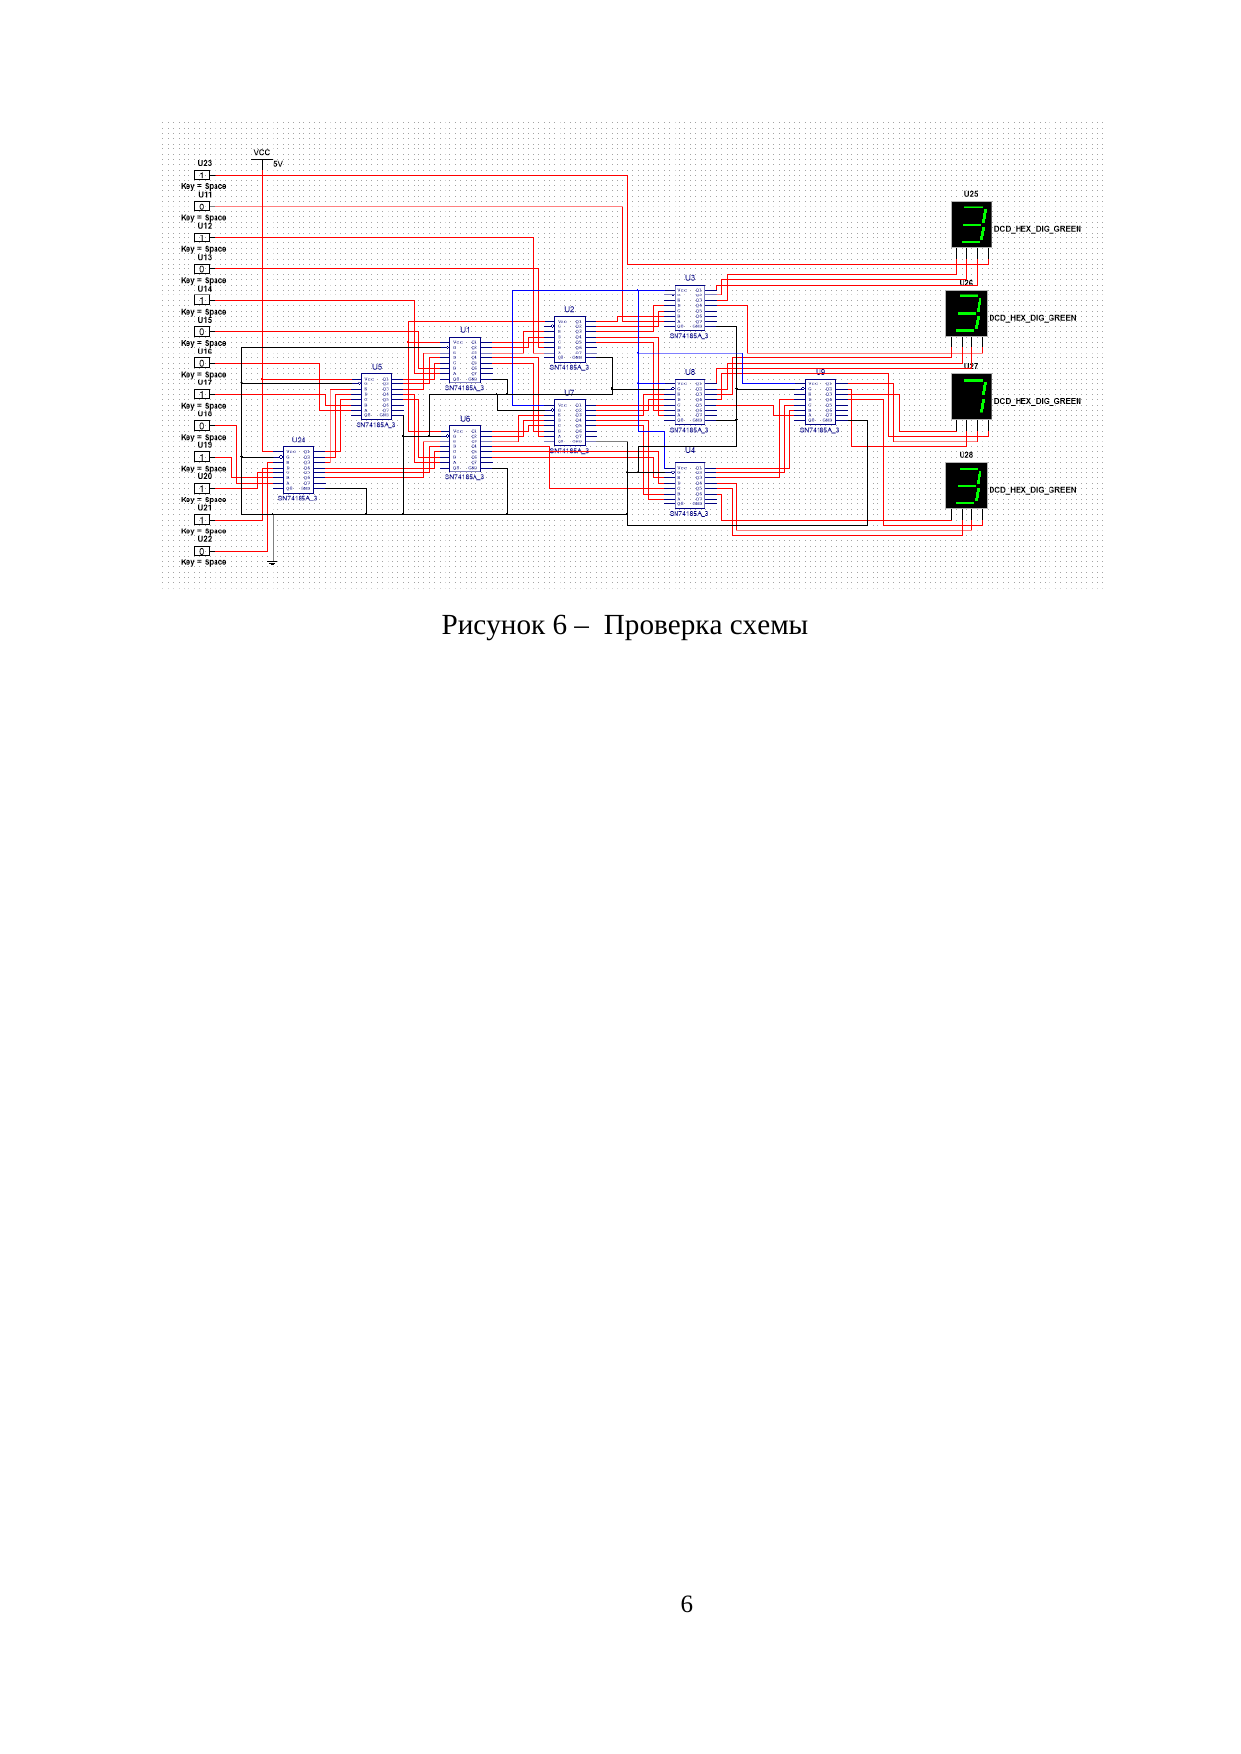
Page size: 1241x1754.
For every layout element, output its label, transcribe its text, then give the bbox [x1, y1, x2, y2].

picture [158, 118, 1107, 589]
list Проверка схемы [207, 607, 1117, 641]
